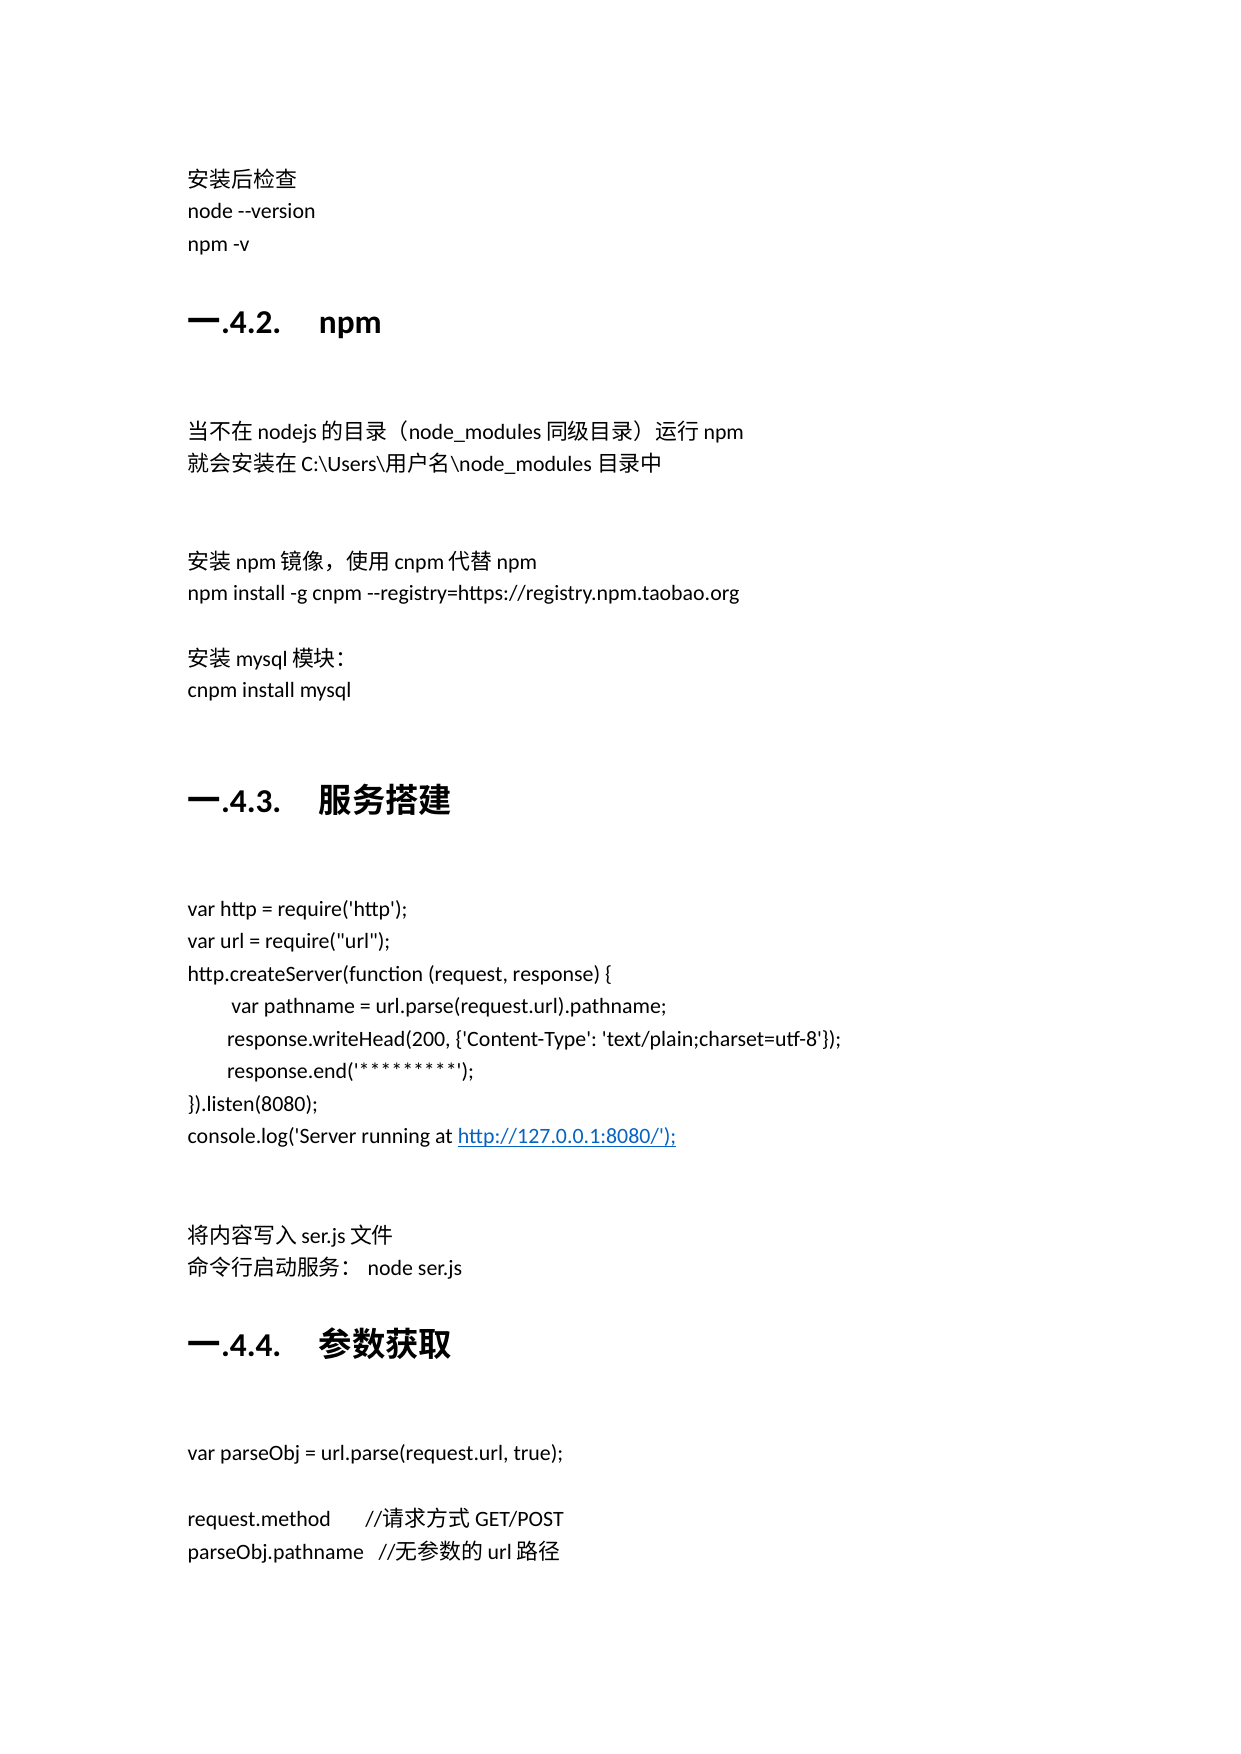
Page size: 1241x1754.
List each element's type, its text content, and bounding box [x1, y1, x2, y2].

text var parseObj = url.parse(request.url, true); [187, 1436, 1053, 1468]
text cnpm install mysql [187, 673, 1053, 706]
text 将内容写入ser.js文件 [187, 1217, 1053, 1250]
subtitle npm [187, 287, 1053, 352]
text 安装后检查 [187, 162, 1053, 194]
text var pathname = url.parse(request.url).pathname; [187, 990, 1053, 1022]
text request.method //请求方式 GET/POST [187, 1501, 1053, 1533]
text 当不在nodejs的目录（node_modules同级目录）运行npm [187, 413, 1053, 446]
subtitle 服务搭建 [187, 765, 1053, 830]
text node --version [187, 194, 1053, 227]
text parseObj.pathname //无参数的url路径 [187, 1533, 1053, 1566]
text 就会安装在C:\Users\用户名\node_modules 目录中 [187, 446, 1053, 478]
text 命令行启动服务： node ser.js [187, 1250, 1053, 1282]
subtitle 参数获取 [187, 1309, 1053, 1374]
text response.writeHead(200, {'Content-Type': 'text/plain;charset=utf-8'}); [187, 1022, 1053, 1055]
text http.createServer(function (request, response) { [187, 957, 1053, 990]
text 安装mysql模块： [187, 641, 1053, 673]
text var http = require('http'); [187, 892, 1053, 925]
text npm -v [187, 227, 1053, 259]
text }).listen(8080); [187, 1087, 1053, 1120]
text 安装npm镜像，使用cnpm代替npm [187, 543, 1053, 576]
text var url = require("url"); [187, 925, 1053, 957]
text response.end('*********'); [187, 1055, 1053, 1087]
text npm install -g cnpm --registry=https://registry.npm.taobao.org [187, 576, 1053, 608]
text console.log('Server running at http://127.0.0.1:8080/'); [187, 1120, 1053, 1152]
